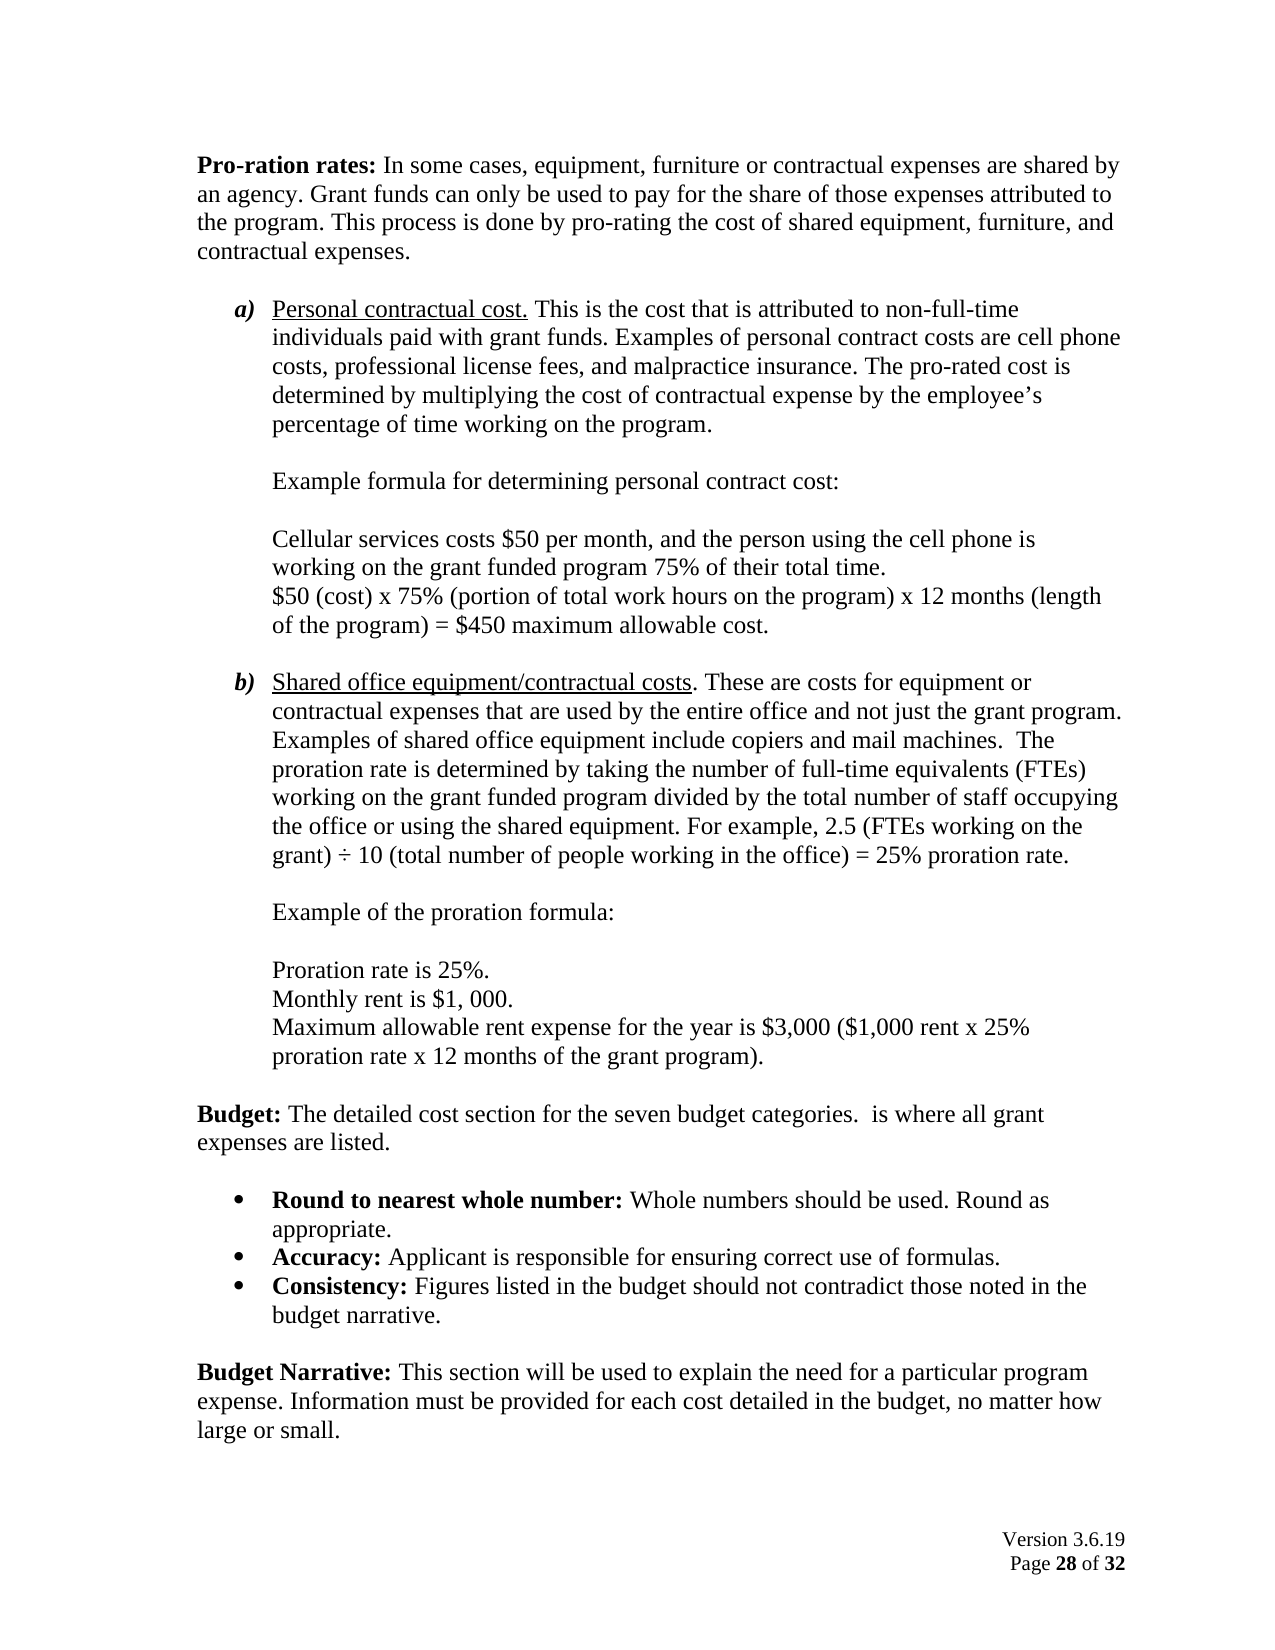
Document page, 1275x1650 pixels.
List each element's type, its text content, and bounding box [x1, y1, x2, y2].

text $50 (cost) x 75% (portion of total work hours on the program) x 12 months (length of the program) = $450 maximum allowable cost. [272, 581, 1125, 639]
text Pro-ration rates: In some cases, equipment, furniture or contractual expenses are shared by an agency. Grant funds can only be used to pay for the share of those expenses attributed to the program. This process is done by pro-rating the cost of shared equipment, furniture, and contractual expenses. [197, 150, 1125, 265]
list Shared office equipment/contractual costs. These are costs for equipment or contractual expenses that are used by the entire office and not just the grant program. Examples of shared office equipment include copiers and mail machines. The proration rate is determined by taking the number of full-time equivalents (FTEs) working on the grant funded program divided by the total number of staff occupying the office or using the shared equipment. For example, 2.5 (FTEs working on the grant) ÷ 10 (total number of people working in the office) = 25% proration rate. [234, 667, 1125, 869]
list Consistency: Figures listed in the budget should not contradict those noted in the budget narrative. [234, 1271, 1125, 1329]
list Round to nearest whole number: Whole numbers should be used. Round as appropriate. [234, 1185, 1125, 1242]
text Budget: The detailed cost section for the seven budget categories. is where all grant expenses are listed. [197, 1099, 1125, 1156]
text Example of the proration formula: [272, 897, 1125, 926]
text Budget Narrative: This section will be used to explain the need for a particular program expense. Information must be provided for each cost detailed in the budget, no matter how large or small. [197, 1357, 1125, 1444]
list Personal contractual cost. This is the cost that is attributed to non-full-time individuals paid with grant funds. Examples of personal contract costs are cell phone costs, professional license fees, and malpractice insurance. The pro-rated cost is determined by multiplying the cost of contractual expense by the employee’s percentage of time working on the program. [234, 294, 1125, 437]
text Maximum allowable rent expense for the year is $3,000 ($1,000 rent x 25% proration rate x 12 months of the grant program). [272, 1012, 1125, 1070]
list Accuracy: Applicant is responsible for ensuring correct use of formulas. [234, 1242, 1125, 1271]
text Cellular services costs $50 per month, and the person using the cell phone is working on the grant funded program 75% of their total time. [272, 524, 1125, 581]
text Example formula for determining personal contract cost: [272, 466, 1125, 495]
text Proration rate is 25%. [272, 955, 1125, 984]
text Monthly rent is $1, 000. [272, 984, 1125, 1012]
